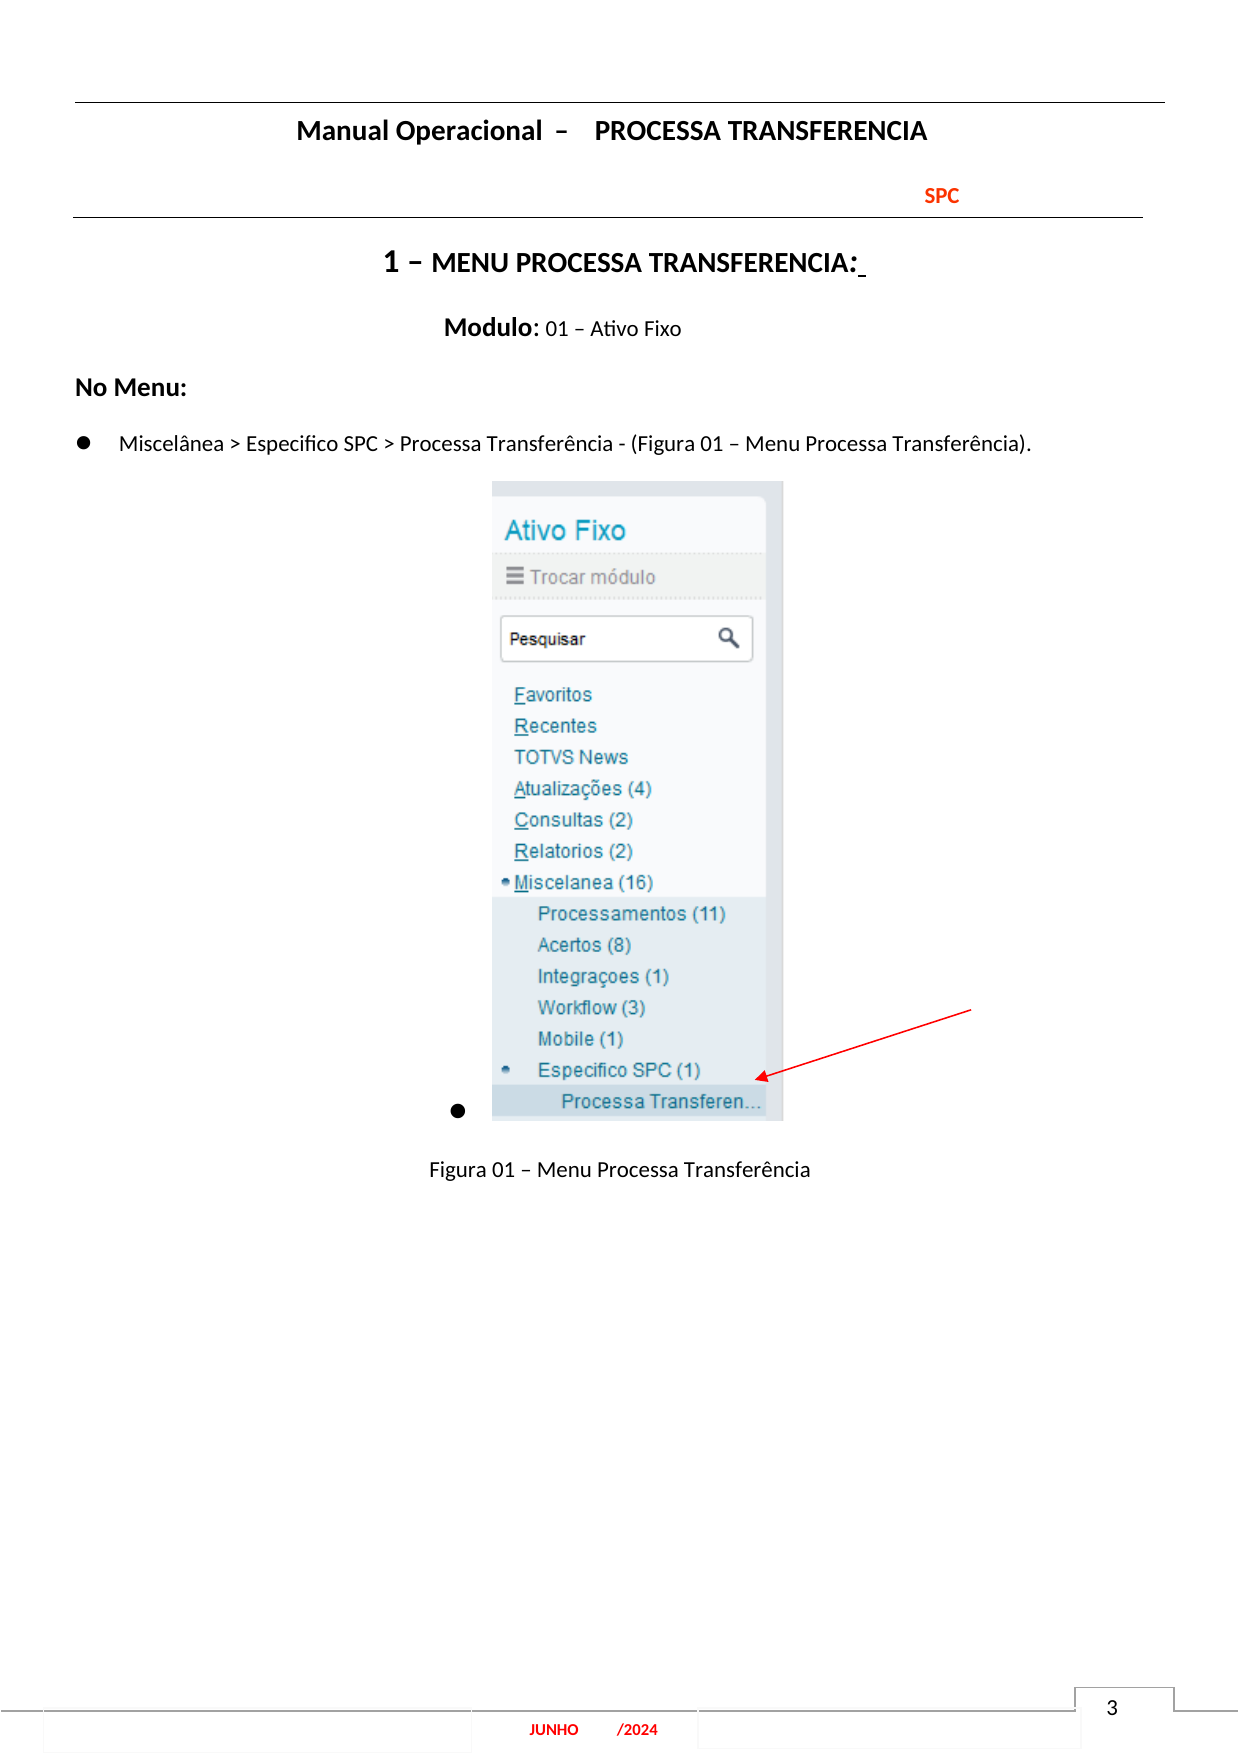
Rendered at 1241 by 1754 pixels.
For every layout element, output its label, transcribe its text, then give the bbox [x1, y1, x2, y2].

list 1 – MENU PROCESSA TRANSFERENCIA: [75, 133, 1165, 281]
list Modulo: 01 – Ativo Fixo [371, 308, 1165, 344]
picture [1091, 1688, 1158, 1719]
text No Menu: [75, 370, 1165, 403]
text Figura 01 – Menu Processa Transferência [75, 1155, 1165, 1183]
picture [492, 481, 793, 1121]
list Miscelânea > Especifico SPC > Processa Transferência - (Figura 01 – Menu Processa Transferência). [75, 429, 1165, 457]
